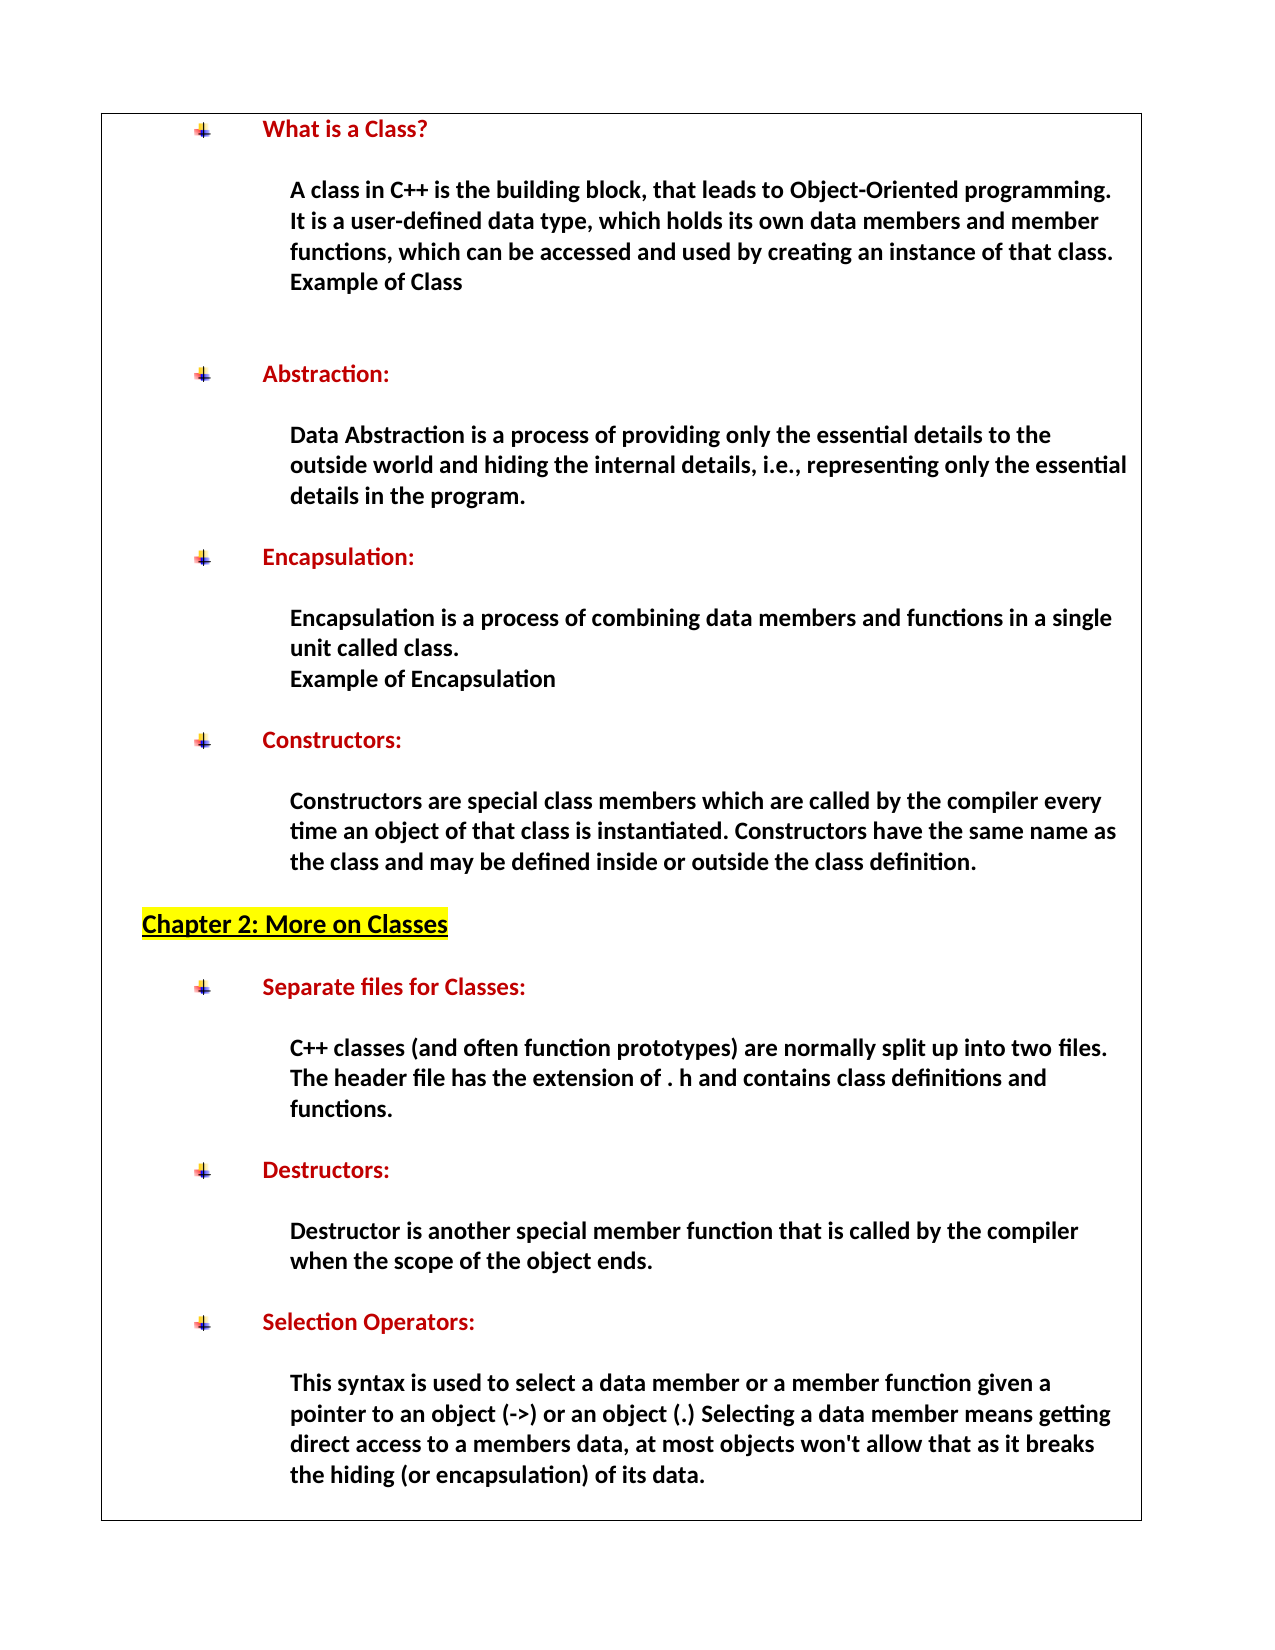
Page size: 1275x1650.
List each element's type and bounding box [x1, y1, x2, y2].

picture [194, 121, 211, 138]
picture [194, 365, 211, 382]
picture [194, 1161, 211, 1179]
picture [194, 548, 211, 566]
picture [194, 731, 211, 749]
table_cell [102, 114, 1141, 1520]
picture [194, 1314, 211, 1331]
picture [194, 978, 211, 995]
